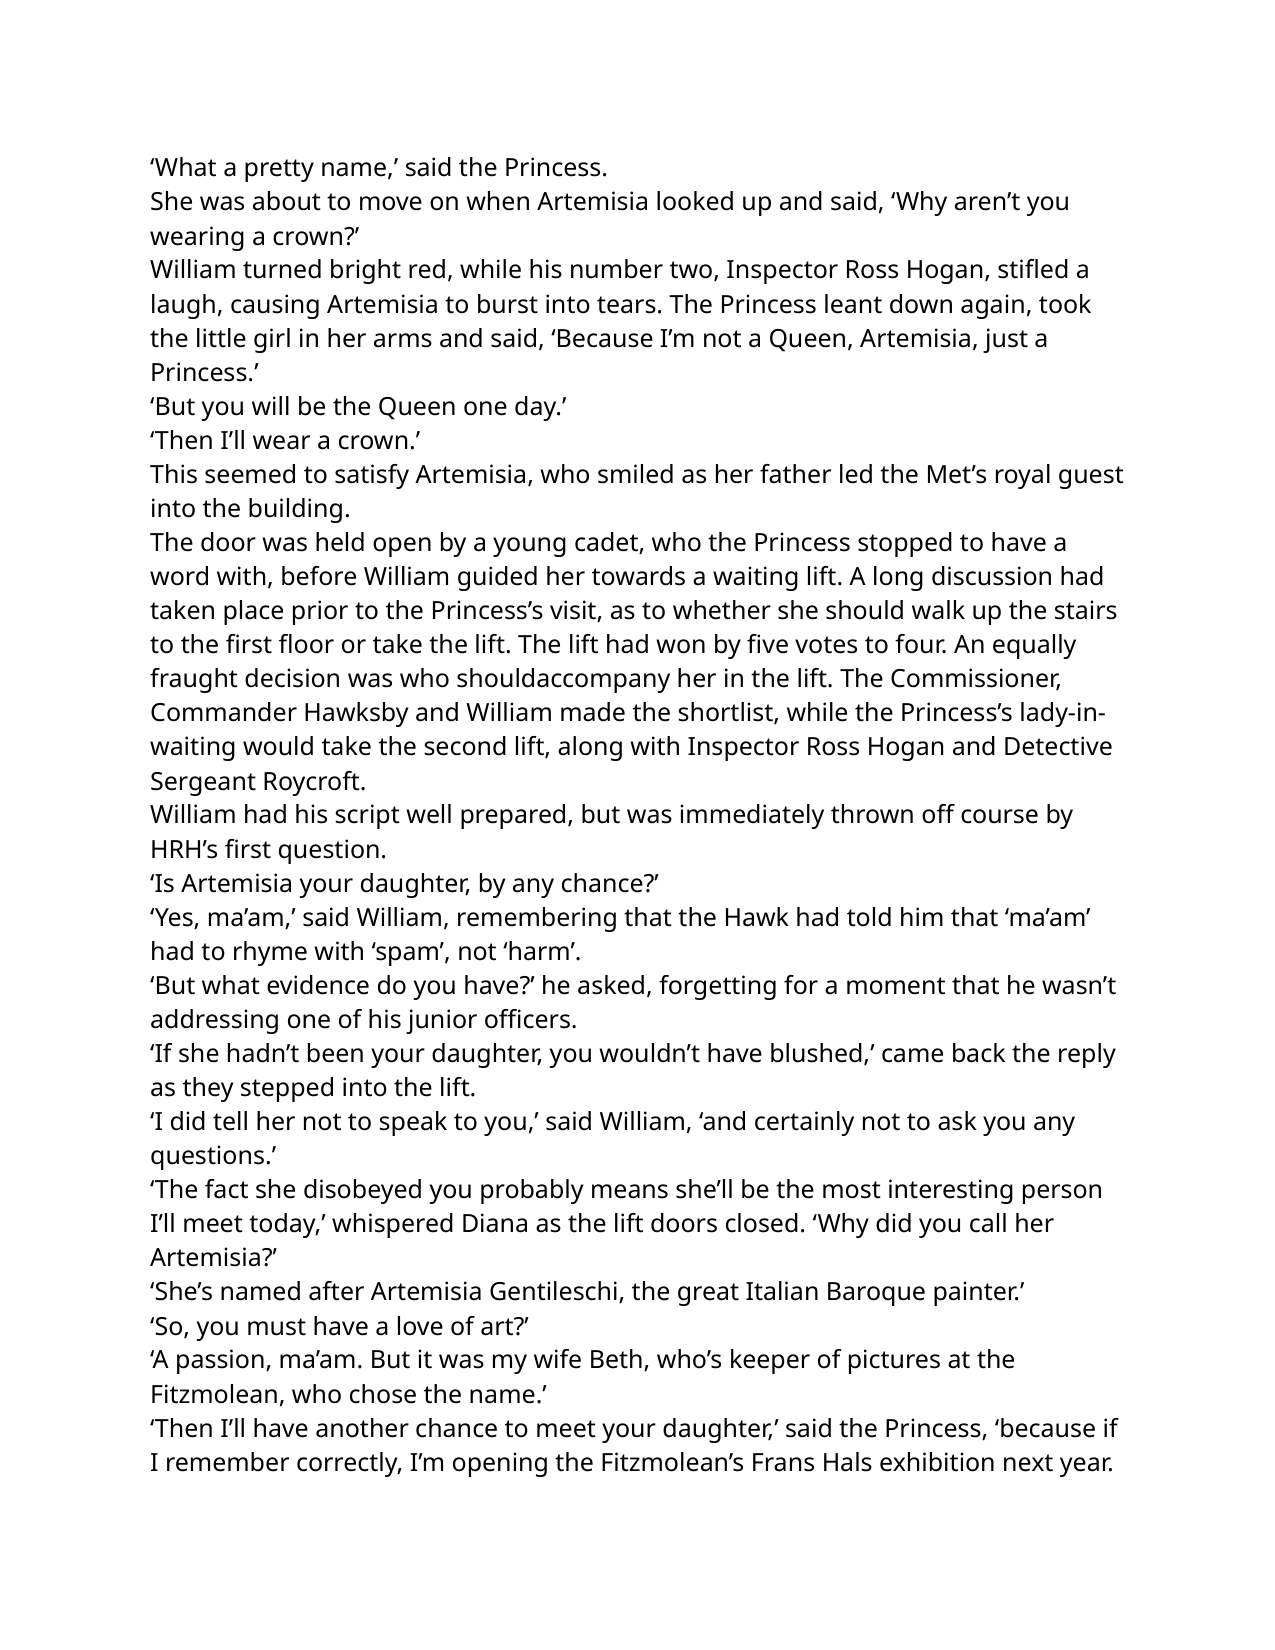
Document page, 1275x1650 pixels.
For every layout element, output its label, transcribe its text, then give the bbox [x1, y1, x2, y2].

text ‘Then I’ll wear a crown.’ [150, 422, 1125, 457]
text ‘But you will be the Queen one day.’ [150, 388, 1125, 422]
text She was about to move on when Artemisia looked up and said, ‘Why aren’t you wearing a crown?’ [150, 184, 1125, 252]
text ‘If she hadn’t been your daughter, you wouldn’t have blushed,’ came back the reply as they stepped into the lift. [150, 1036, 1125, 1104]
text ‘So, you must have a love of art?’ [150, 1308, 1125, 1342]
text ‘Yes, ma’am,’ said William, remembering that the Hawk had told him that ‘ma’am’ had to rhyme with ‘spam’, not ‘harm’. [150, 899, 1125, 967]
text ‘A passion, ma’am. But it was my wife Beth, who’s keeper of pictures at the Fitzmolean, who chose the name.’ [150, 1342, 1125, 1410]
text This seemed to satisfy Artemisia, who smiled as her father led the Met’s royal guest into the building. [150, 457, 1125, 525]
text ‘She’s named after Artemisia Gentileschi, the great Italian Baroque painter.’ [150, 1274, 1125, 1308]
text William had his script well prepared, but was immediately thrown off course by HRH’s first question. [150, 797, 1125, 865]
text William turned bright red, while his number two, Inspector Ross Hogan, stifled a laugh, causing Artemisia to burst into tears. The Princess leant down again, took the little girl in her arms and said, ‘Because I’m not a Queen, Artemisia, just a Princess.’ [150, 252, 1125, 388]
text ‘I did tell her not to speak to you,’ said William, ‘and certainly not to ask you any questions.’ [150, 1104, 1125, 1172]
text The door was held open by a young cadet, who the Princess stopped to have a word with, before William guided her towards a waiting lift. A long discussion had taken place prior to the Princess’s visit, as to whether she should walk up the stairs to the first floor or take the lift. The lift had won by five votes to four. An equally fraught decision was who shouldaccompany her in the lift. The Commissioner, Commander Hawksby and William made the shortlist, while the Princess’s lady-in-waiting would take the second lift, along with Inspector Ross Hogan and Detective Sergeant Roycroft. [150, 525, 1125, 797]
text ‘Then I’ll have another chance to meet your daughter,’ said the Princess, ‘because if I remember correctly, I’m opening the Fitzmolean’s Frans Hals exhibition next year. [150, 1410, 1125, 1478]
text ‘What a pretty name,’ said the Princess. [150, 150, 1125, 184]
text ‘The fact she disobeyed you probably means she’ll be the most interesting person I’ll meet today,’ whispered Diana as the lift doors closed. ‘Why did you call her Artemisia?’ [150, 1172, 1125, 1274]
text ‘Is Artemisia your daughter, by any chance?’ [150, 865, 1125, 899]
text ‘But what evidence do you have?’ he asked, forgetting for a moment that he wasn’t addressing one of his junior officers. [150, 967, 1125, 1036]
